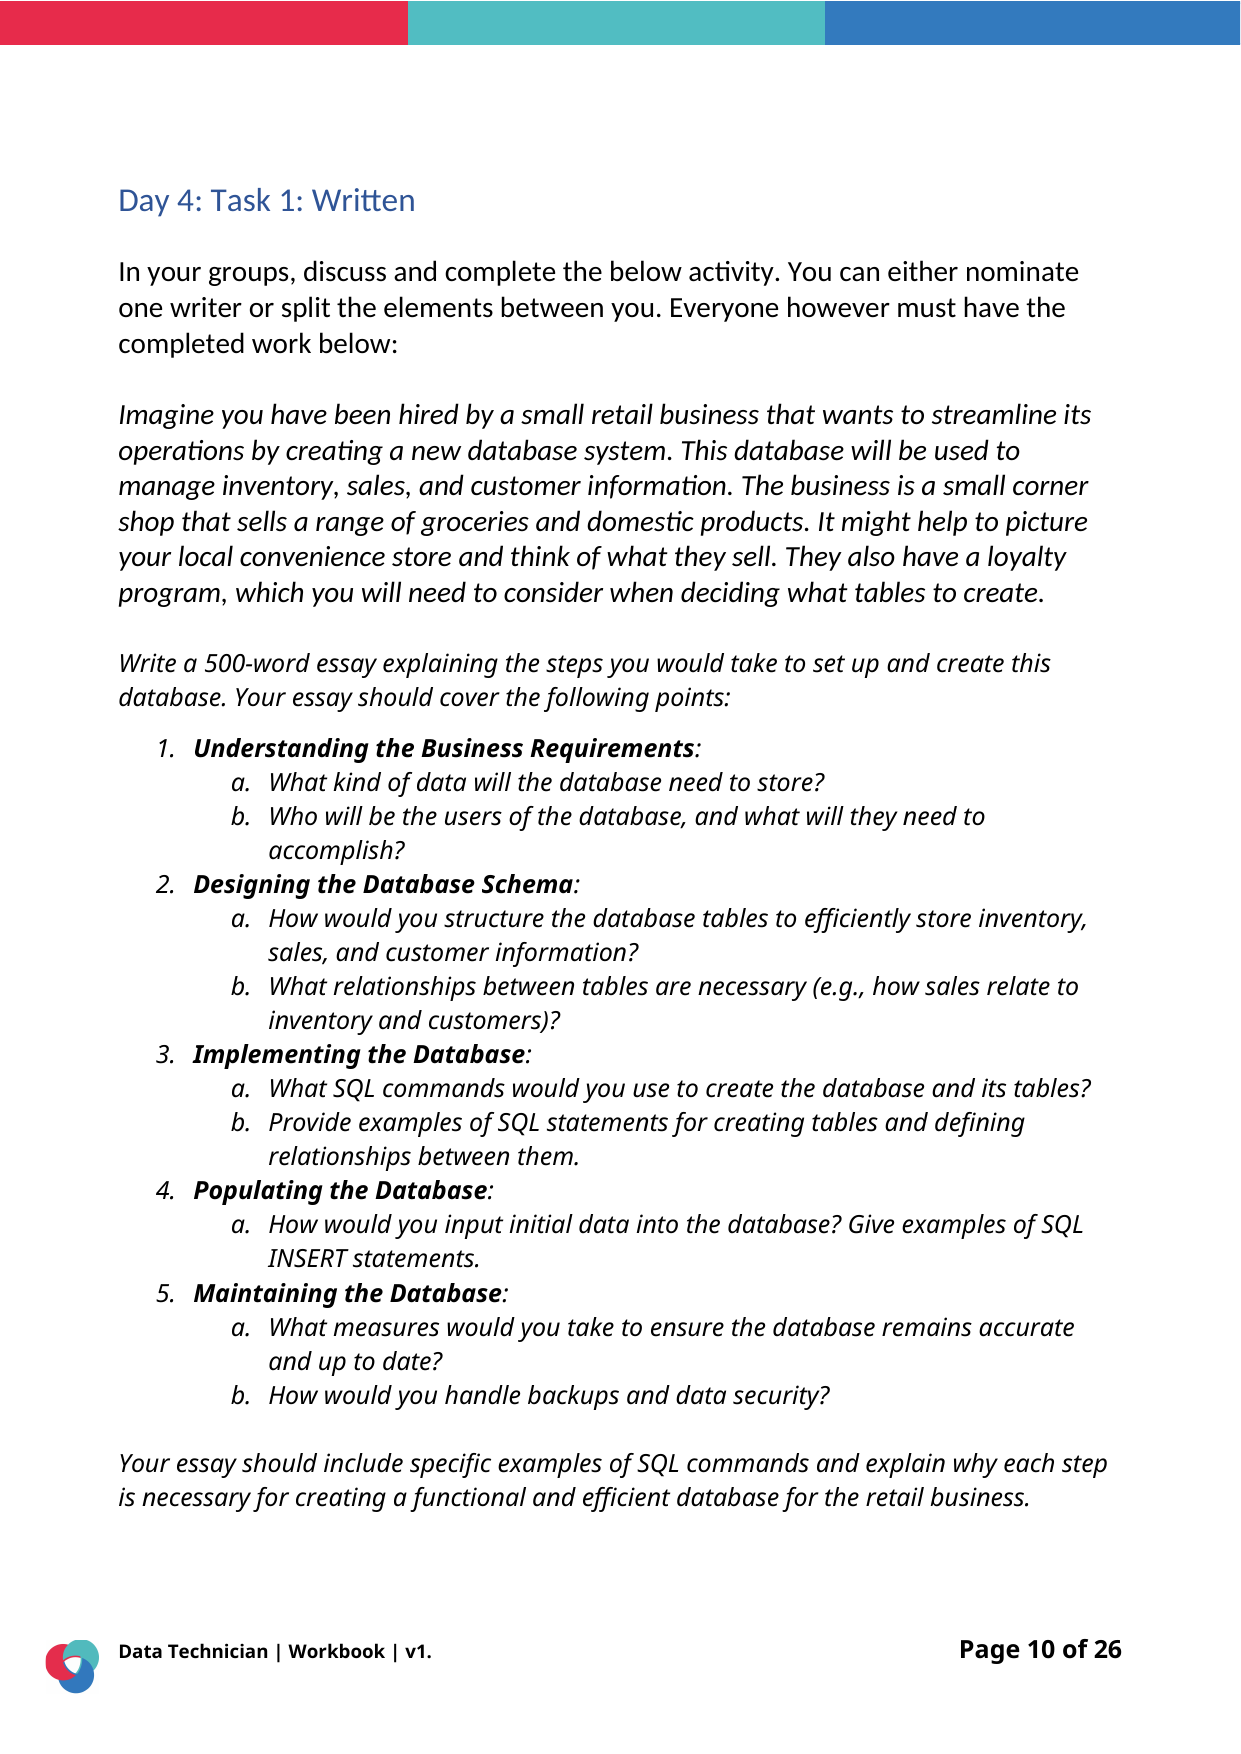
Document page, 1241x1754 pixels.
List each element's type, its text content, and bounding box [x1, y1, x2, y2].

text Your essay should include specific examples of SQL commands and explain why each step is necessary for creating a functional and efficient database for the retail business. [118, 1446, 1122, 1514]
list How would you input initial data into the database? Give examples of SQL INSERT statements. [231, 1207, 1122, 1275]
list What kind of data will the database need to store? [231, 764, 1122, 798]
text Write a 500-word essay explaining the steps you would take to set up and create this database. Your essay should cover the following points: [118, 645, 1122, 713]
list Understanding the Business Requirements: [156, 730, 1122, 764]
list How would you handle backups and data security? [231, 1377, 1122, 1411]
list Populating the Database: [156, 1173, 1122, 1207]
list How would you structure the database tables to efficiently store inventory, sales, and customer information? [231, 901, 1122, 969]
list What measures would you take to ensure the database remains accurate and up to date? [231, 1309, 1122, 1377]
subtitle Day 4: Task 1: Written [118, 179, 1122, 219]
list Designing the Database Schema: [156, 866, 1122, 901]
list Maintaining the Database: [156, 1275, 1122, 1309]
list Implementing the Database: [156, 1037, 1122, 1071]
list Provide examples of SQL statements for creating tables and defining relationships between them. [231, 1105, 1122, 1173]
text Imagine you have been hired by a small retail business that wants to streamline its operations by creating a new database system. This database will be used to manage inventory, sales, and customer information. The business is a small corner shop that sells a range of groceries and domestic products. It might help to picture your local convenience store and think of what they sell. They also have a loyalty program, which you will need to consider when deciding what tables to create. [118, 396, 1122, 610]
picture [45, 1640, 100, 1694]
list What relationships between tables are necessary (e.g., how sales relate to inventory and customers)? [231, 969, 1122, 1037]
list What SQL commands would you use to create the database and its tables? [231, 1071, 1122, 1105]
text In your groups, discuss and complete the below activity. You can either nominate one writer or split the elements between you. Everyone however must have the completed work below: [118, 253, 1122, 360]
list Who will be the users of the database, and what will they need to accomplish? [231, 798, 1122, 866]
